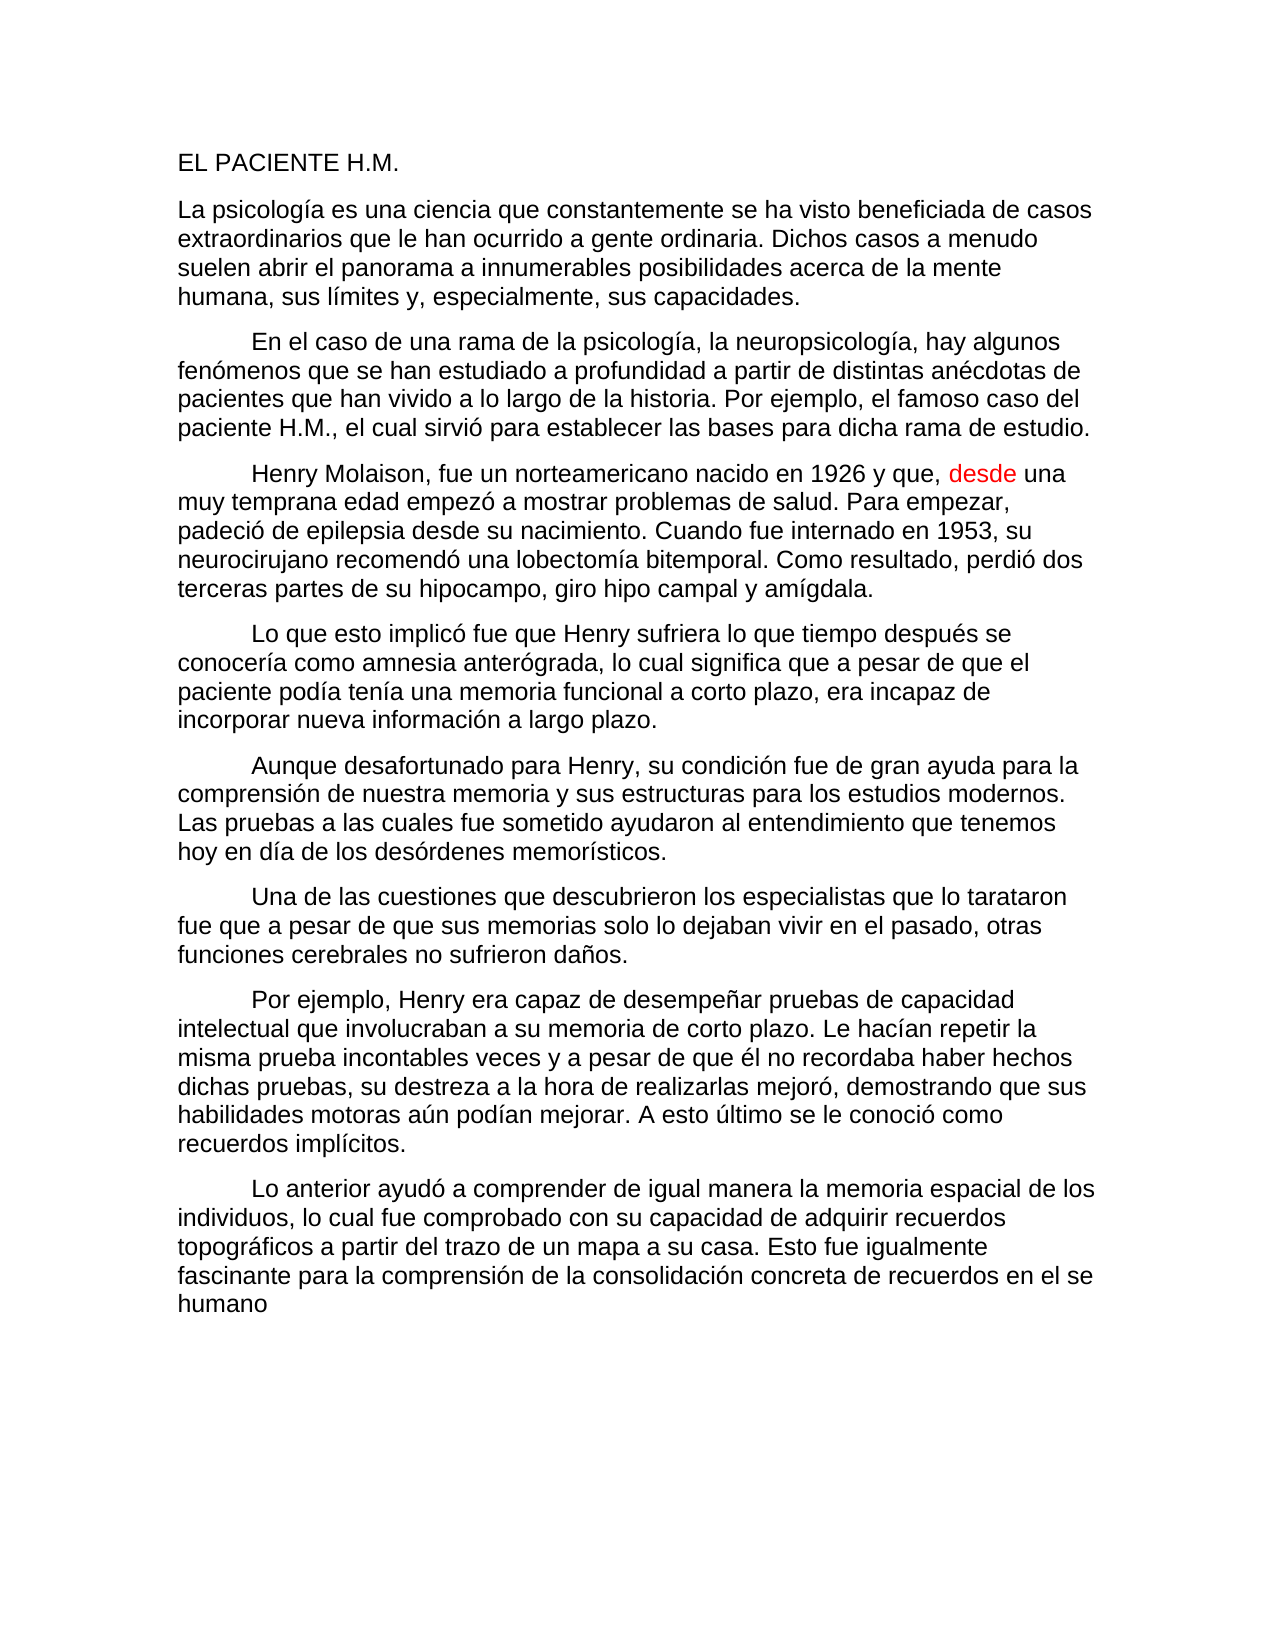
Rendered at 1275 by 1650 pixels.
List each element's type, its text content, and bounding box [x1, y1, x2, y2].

text En el caso de una rama de la psicología, la neuropsicología, hay algunos fenómenos que se han estudiado a profundidad a partir de distintas anécdotas de pacientes que han vivido a lo largo de la historia. Por ejemplo, el famoso caso del paciente H.M., el cual sirvió para establecer las bases para dicha rama de estudio. [177, 327, 1098, 442]
text EL PACIENTE H.M. [177, 148, 1098, 176]
text Lo que esto implicó fue que Henry sufriera lo que tiempo después se conocería como amnesia anterógrada, lo cual significa que a pesar de que el paciente podía tenía una memoria funcional a corto plazo, era incapaz de incorporar nueva información a largo plazo. [177, 619, 1098, 734]
text Lo anterior ayudó a comprender de igual manera la memoria espacial de los individuos, lo cual fue comprobado con su capacidad de adquirir recuerdos topográficos a partir del trazo de un mapa a su casa. Esto fue igualmente fascinante para la comprensión de la consolidación concreta de recuerdos en el se humano [177, 1174, 1098, 1318]
text Aunque desafortunado para Henry, su condición fue de gran ayuda para la comprensión de nuestra memoria y sus estructuras para los estudios modernos. Las pruebas a las cuales fue sometido ayudaron al entendimiento que tenemos hoy en día de los desórdenes memorísticos. [177, 751, 1098, 866]
text Por ejemplo, Henry era capaz de desempeñar pruebas de capacidad intelectual que involucraban a su memoria de corto plazo. Le hacían repetir la misma prueba incontables veces y a pesar de que él no recordaba haber hechos dichas pruebas, su destreza a la hora de realizarlas mejoró, demostrando que sus habilidades motoras aún podían mejorar. A esto último se le conoció como recuerdos implícitos. [177, 985, 1098, 1158]
text Henry Molaison, fue un norteamericano nacido en 1926 y que, desde una muy temprana edad empezó a mostrar problemas de salud. Para empezar, padeció de epilepsia desde su nacimiento. Cuando fue internado en 1953, su neurocirujano recomendó una lobectomía bitemporal. Como resultado, perdió dos terceras partes de su hipocampo, giro hipo campal y amígdala. [177, 459, 1098, 602]
text Una de las cuestiones que descubrieron los especialistas que lo tarataron fue que a pesar de que sus memorias solo lo dejaban vivir en el pasado, otras funciones cerebrales no sufrieron daños. [177, 882, 1098, 969]
text La psicología es una ciencia que constantemente se ha visto beneficiada de casos extraordinarios que le han ocurrido a gente ordinaria. Dichos casos a menudo suelen abrir el panorama a innumerables posibilidades acerca de la mente humana, sus límites y, especialmente, sus capacidades. [177, 195, 1098, 310]
